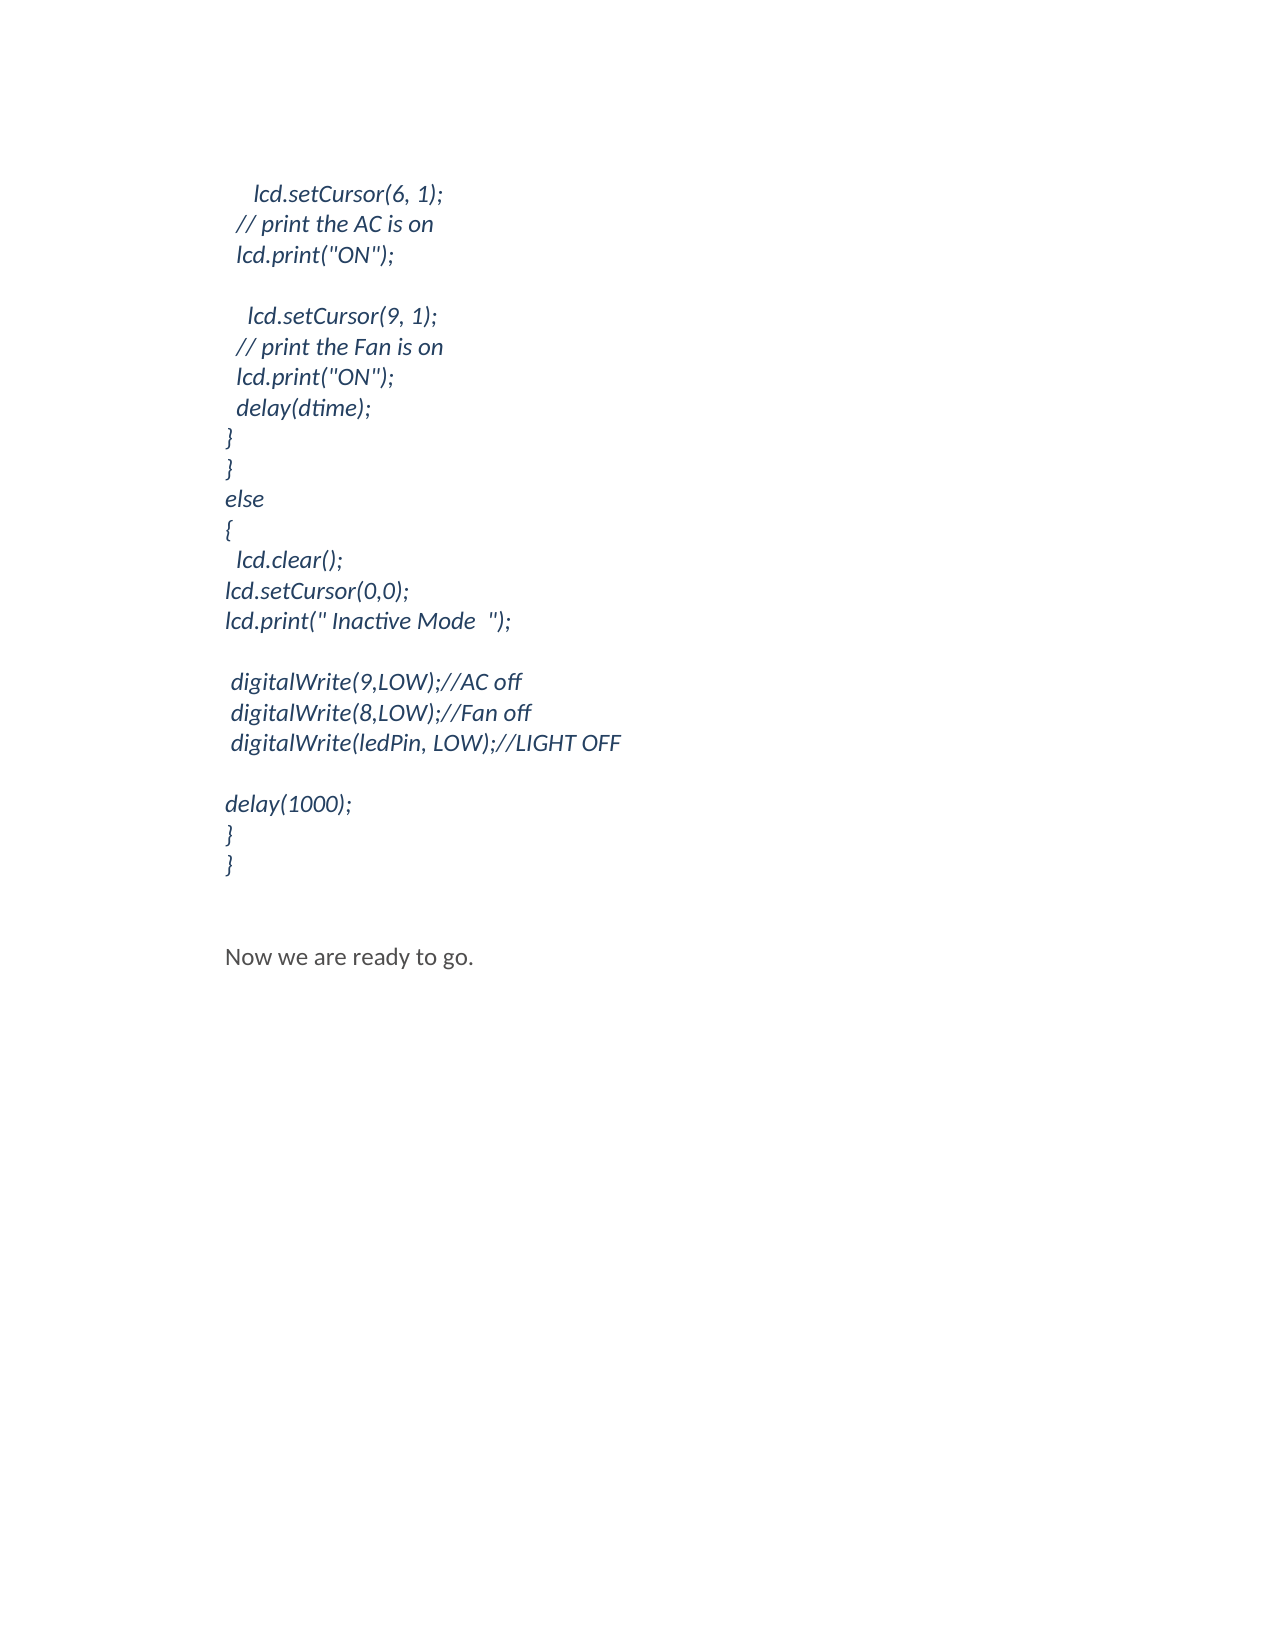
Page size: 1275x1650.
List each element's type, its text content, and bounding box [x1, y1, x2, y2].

text lcd.print(" Inactive Mode "); [225, 605, 1125, 636]
text // print the AC is on [225, 208, 1125, 239]
text } [225, 453, 1125, 483]
text Now we are ready to go. [225, 941, 1125, 972]
text lcd.print("ON"); [225, 239, 1125, 269]
text // print the Fan is on [225, 331, 1125, 361]
text digitalWrite(ledPin, LOW);//LIGHT OFF [225, 727, 1125, 758]
text delay(1000); [225, 788, 1125, 819]
text lcd.setCursor(0,0); [225, 575, 1125, 605]
text } [225, 819, 1125, 849]
text digitalWrite(8,LOW);//Fan off [225, 697, 1125, 727]
text lcd.clear(); [225, 544, 1125, 575]
text } [225, 849, 1125, 880]
text lcd.setCursor(9, 1); [225, 300, 1125, 331]
text lcd.print("ON"); [225, 361, 1125, 392]
text { [225, 514, 1125, 544]
text else [225, 483, 1125, 514]
text digitalWrite(9,LOW);//AC off [225, 666, 1125, 697]
text lcd.setCursor(6, 1); [225, 178, 1125, 208]
text delay(dtime); [225, 392, 1125, 422]
text } [225, 422, 1125, 453]
